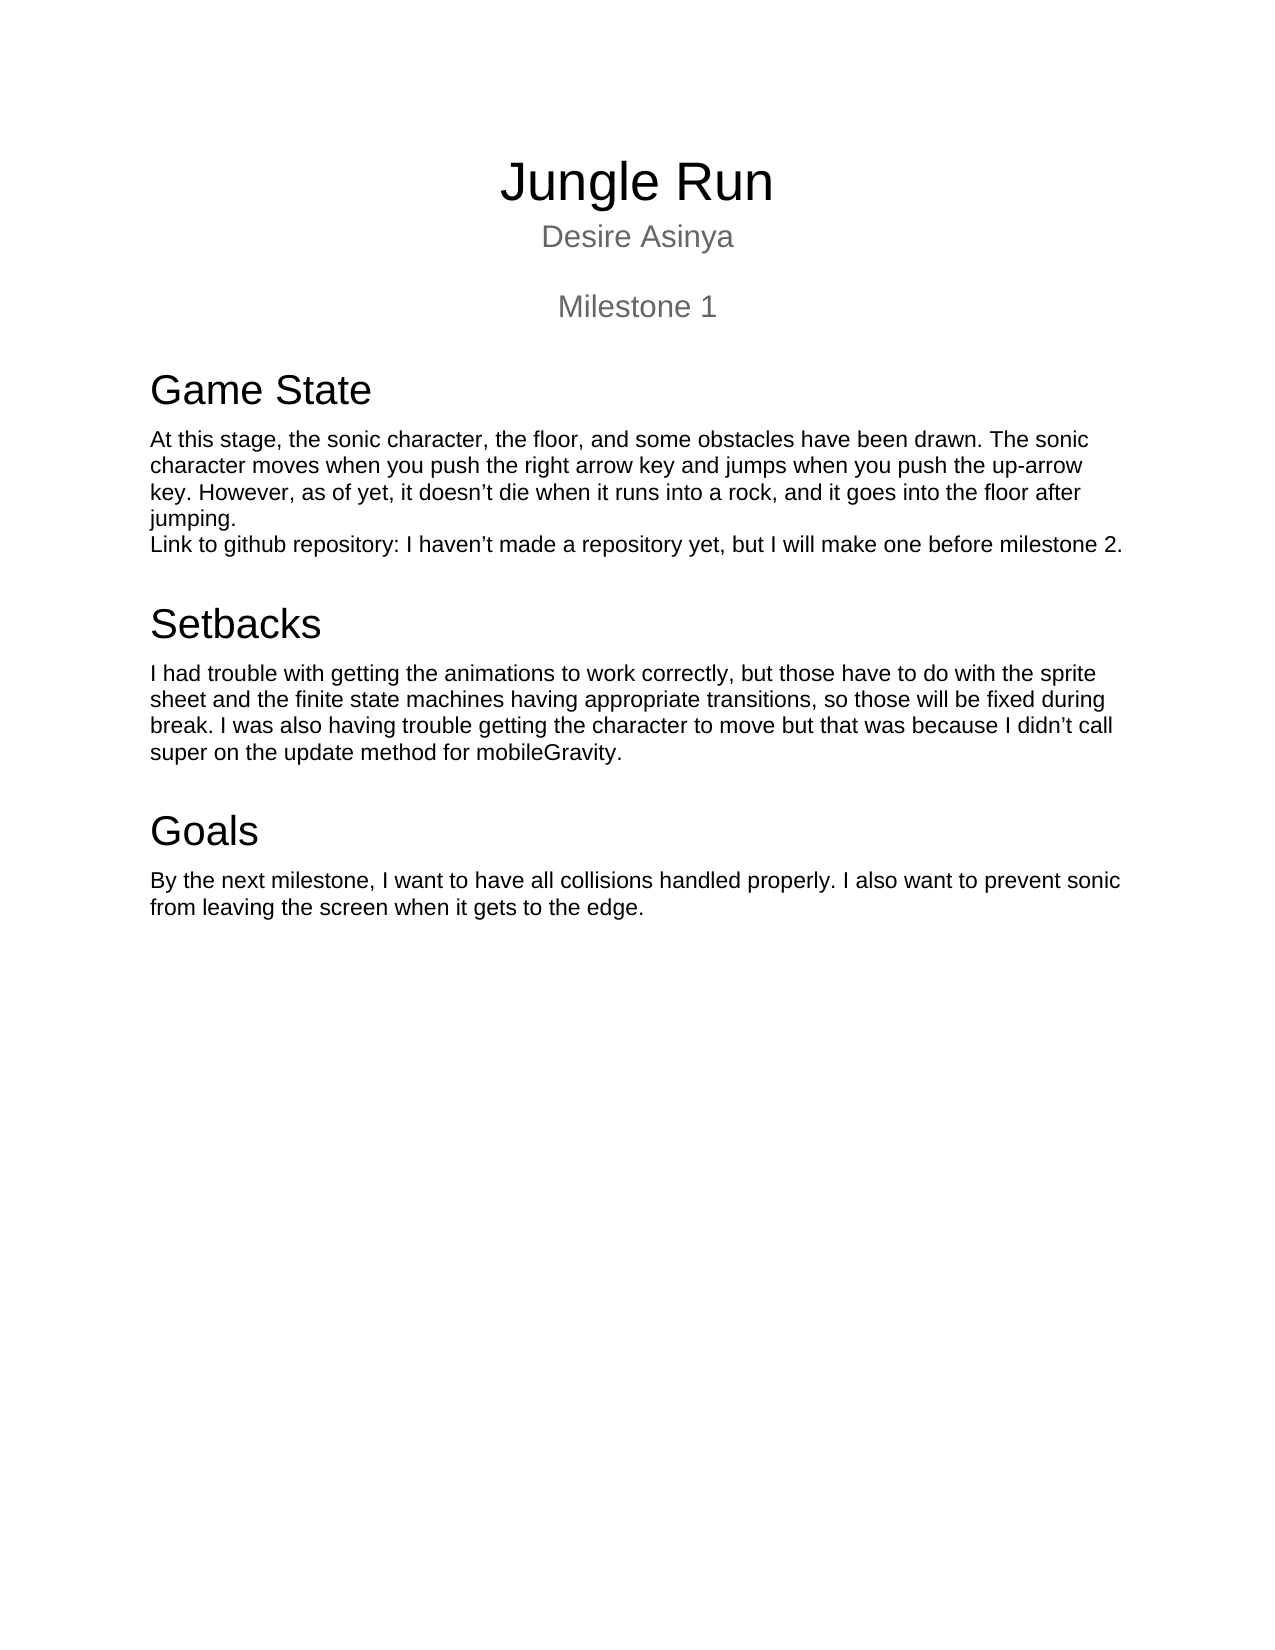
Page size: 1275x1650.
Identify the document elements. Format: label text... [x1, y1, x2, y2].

text I had trouble with getting the animations to work correctly, but those have to do with the sprite sheet and the finite state machines having appropriate transitions, so those will be fixed during break. I was also having trouble getting the character to move but that was because I didn’t call super on the update method for mobileGravity. [150, 660, 1125, 765]
text Jungle Run [150, 150, 1125, 212]
text Desire Asinya [150, 218, 1125, 254]
text Game State [150, 365, 1125, 413]
text Milestone 1 [150, 288, 1125, 324]
text Goals [150, 807, 1125, 855]
text Setbacks [150, 599, 1125, 647]
text Link to github repository: I haven’t made a repository yet, but I will make one before milestone 2. [150, 531, 1125, 558]
text At this stage, the sonic character, the floor, and some obstacles have been drawn. The sonic character moves when you push the right arrow key and jumps when you push the up-arrow key. However, as of yet, it doesn’t die when it runs into a rock, and it goes into the floor after jumping. [150, 426, 1125, 531]
text By the next milestone, I want to have all collisions handled properly. I also want to prevent sonic from leaving the screen when it gets to the edge. [150, 867, 1125, 920]
